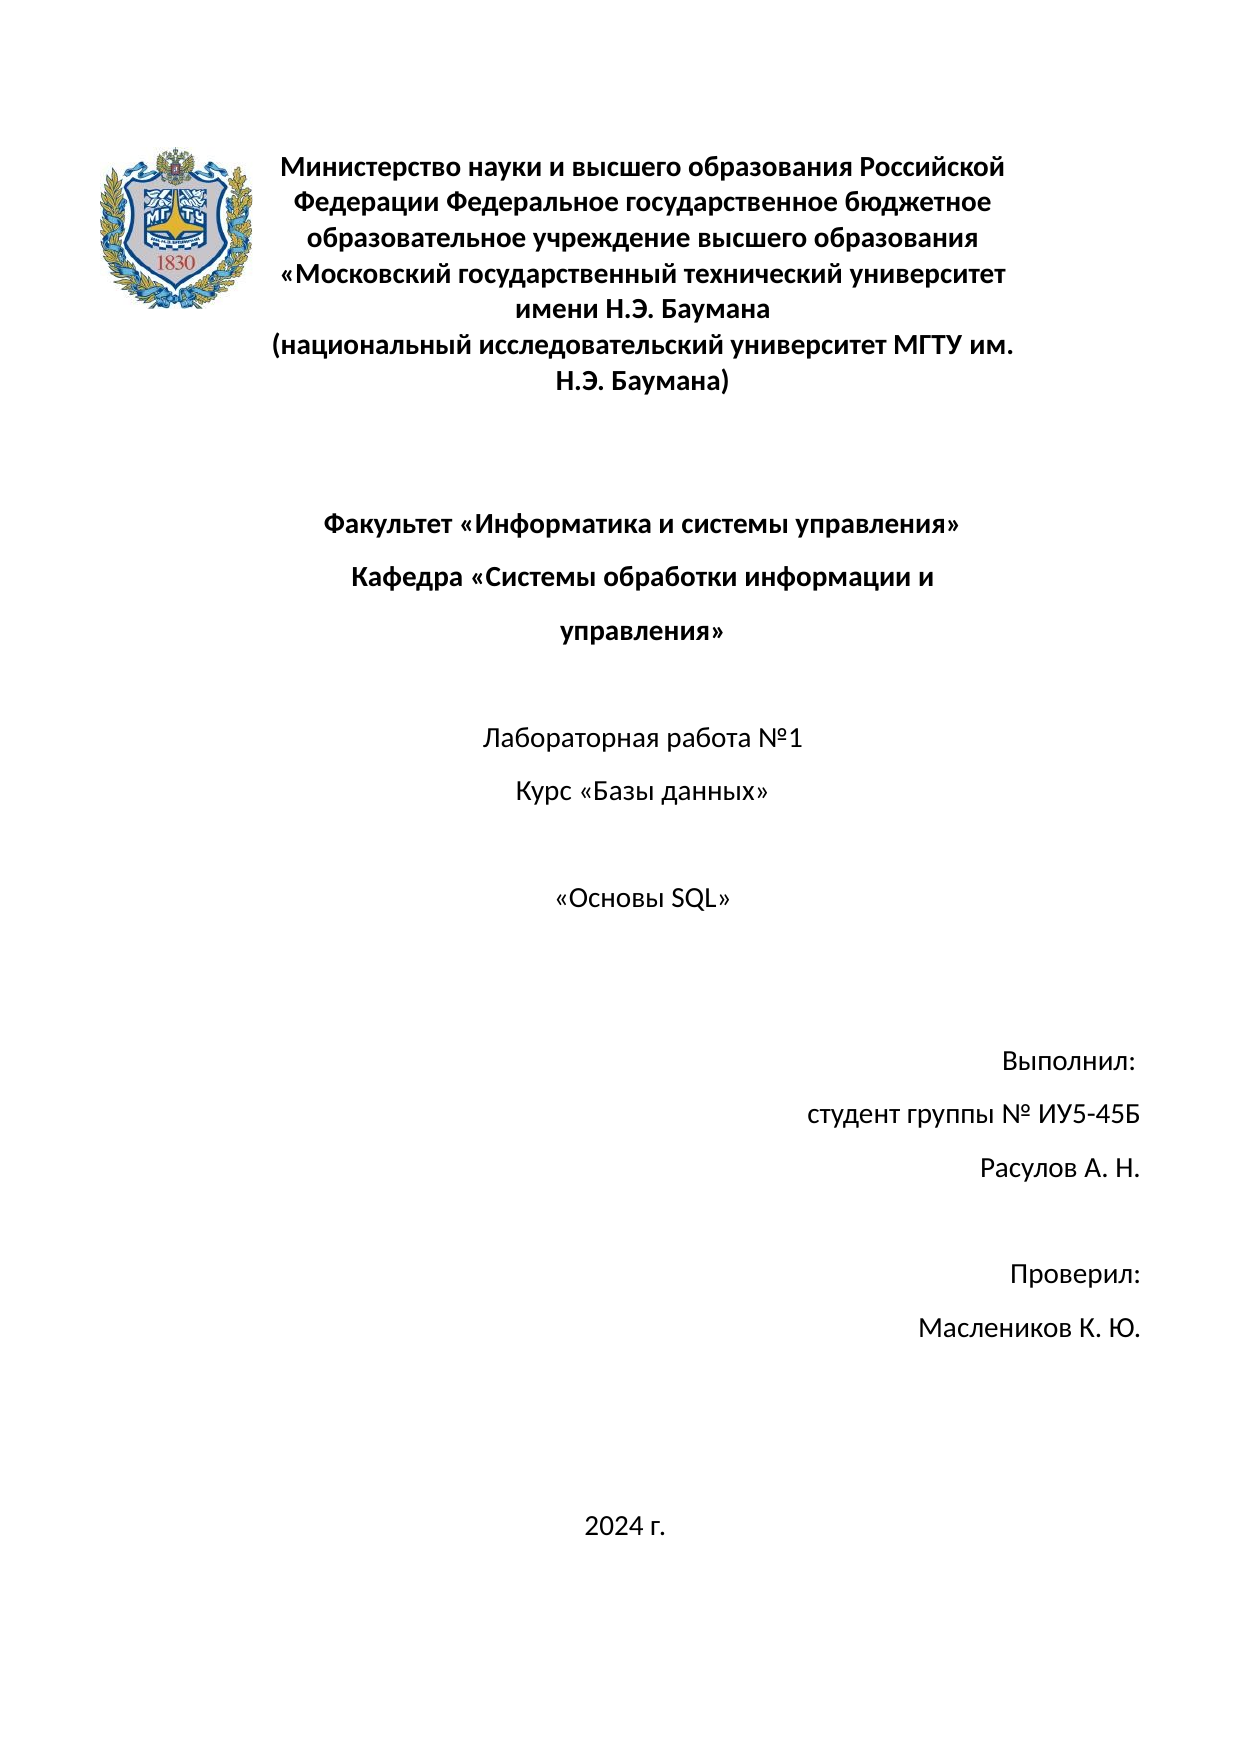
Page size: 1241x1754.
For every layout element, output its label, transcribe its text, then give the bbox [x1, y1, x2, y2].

text Расулов А. Н. [148, 1149, 1141, 1184]
text Проверил: [148, 1256, 1141, 1291]
text 2024 г. [0, 1507, 1240, 1543]
text Курс «Базы данных» [266, 772, 1019, 808]
picture [100, 147, 253, 309]
text Маслеников К. Ю. [148, 1309, 1141, 1345]
text Министерство науки и высшего образования Российской Федерации Федеральное государственное бюджетное образовательное учреждение высшего образования [266, 148, 1019, 254]
text «Основы SQL» [266, 879, 1019, 915]
text Выполнил: [148, 1042, 1141, 1077]
text студент группы № ИУ5-45Б [148, 1095, 1141, 1131]
text Факультет «Информатика и системы управления» Кафедра «Системы обработки информации и управления» [266, 505, 1019, 647]
text Лабораторная работа №1 [266, 719, 1019, 755]
text «Московский государственный технический университет имени Н.Э. Баумана [266, 255, 1019, 326]
text (национальный исследовательский университет МГТУ им. Н.Э. Баумана) [266, 326, 1019, 397]
